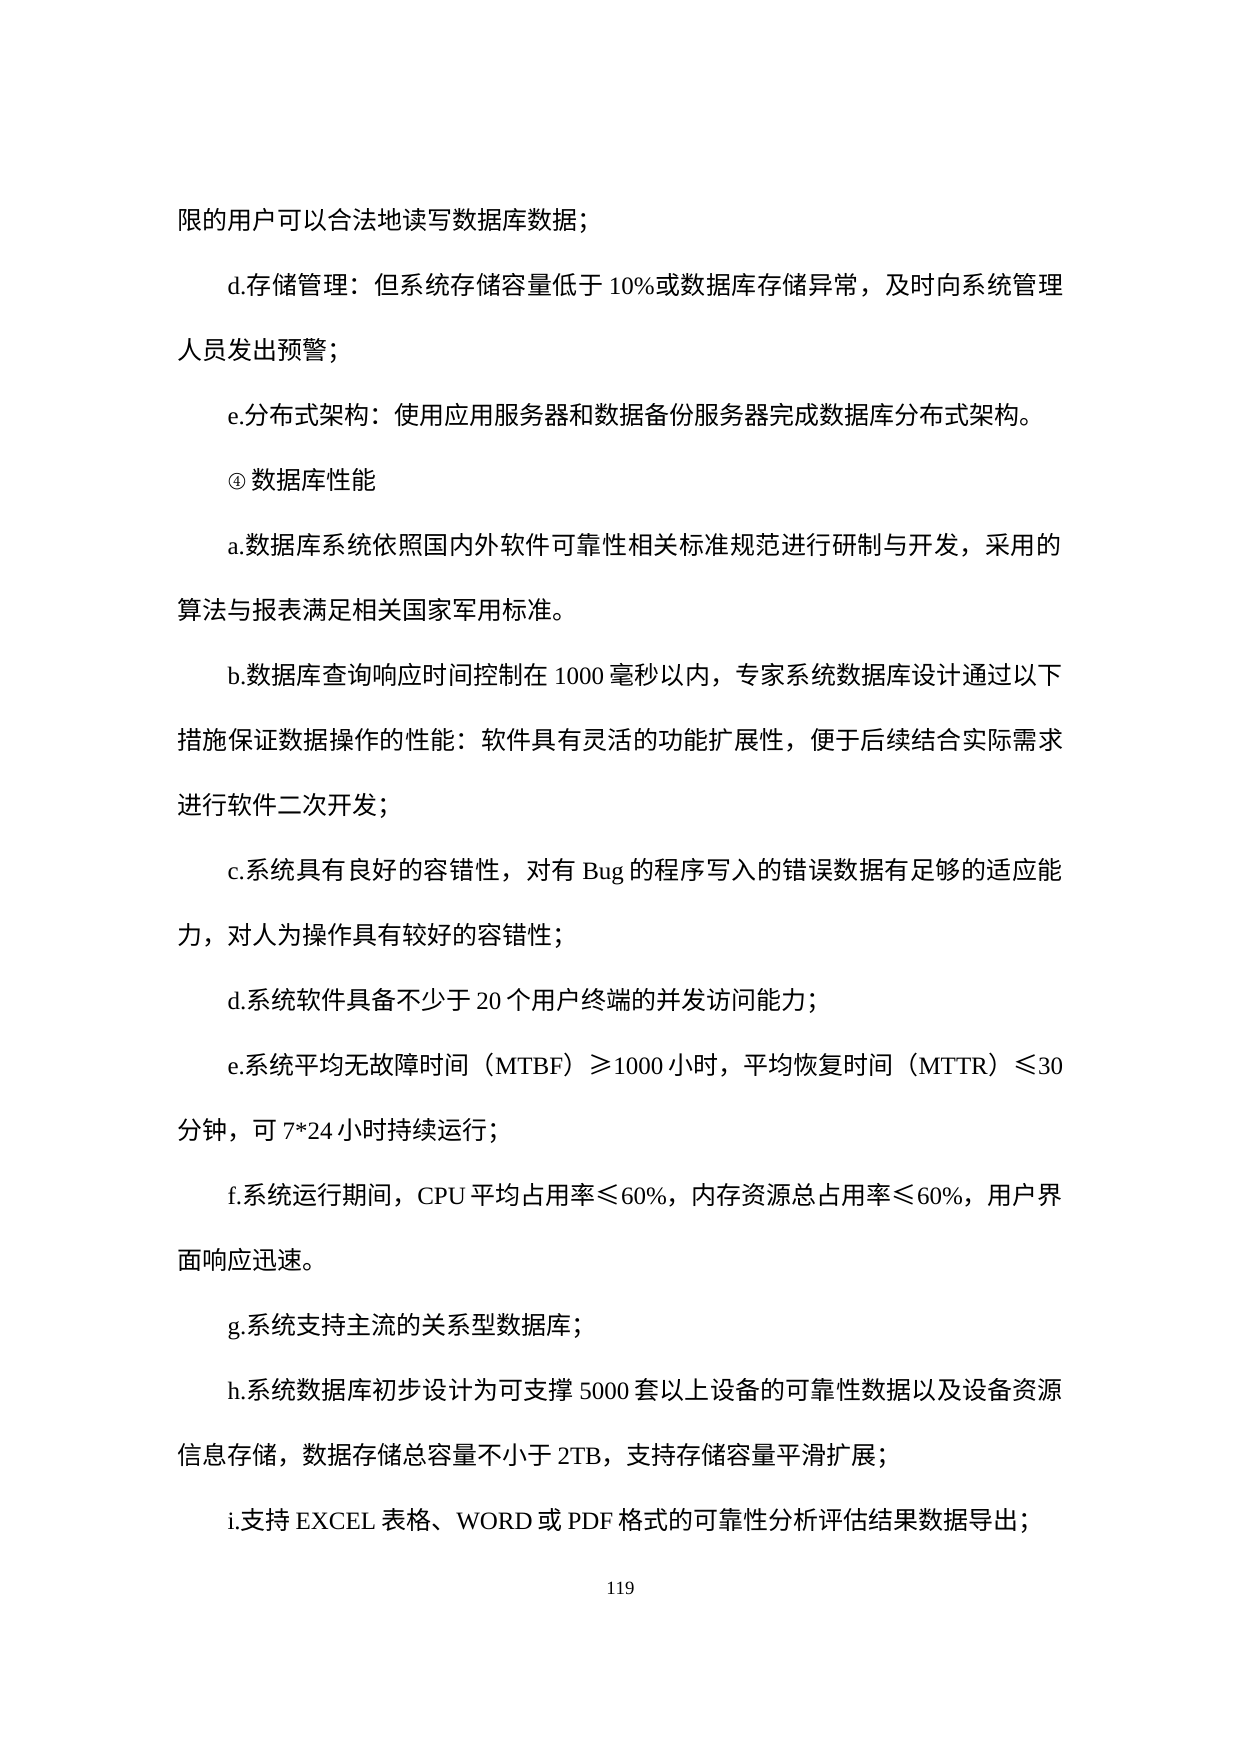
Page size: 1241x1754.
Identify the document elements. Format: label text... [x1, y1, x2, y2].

text g.系统支持主流的关系型数据库； [177, 1291, 1063, 1356]
text i.支持EXCEL表格、WORD或PDF格式的可靠性分析评估结果数据导出； [177, 1486, 1063, 1551]
text d.系统软件具备不少于20个用户终端的并发访问能力； [177, 966, 1063, 1031]
text c.系统具有良好的容错性，对有Bug的程序写入的错误数据有足够的适应能力，对人为操作具有较好的容错性； [177, 836, 1063, 966]
text e.系统平均无故障时间（MTBF）≥1000小时，平均恢复时间（MTTR）≤30分钟，可7*24小时持续运行； [177, 1031, 1063, 1161]
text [177, 186, 1063, 251]
text d.存储管理：但系统存储容量低于10%或数据库存储异常，及时向系统管理人员发出预警； [177, 251, 1063, 381]
text e.分布式架构：使用应用服务器和数据备份服务器完成数据库分布式架构。 [177, 381, 1063, 446]
text a.数据库系统依照国内外软件可靠性相关标准规范进行研制与开发，采用的算法与报表满足相关国家军用标准。 [177, 511, 1063, 641]
text ④数据库性能 [177, 446, 1063, 511]
text h.系统数据库初步设计为可支撑5000套以上设备的可靠性数据以及设备资源信息存储，数据存储总容量不小于2TB，支持存储容量平滑扩展； [177, 1356, 1063, 1486]
text f.系统运行期间，CPU平均占用率≤60%，内存资源总占用率≤60%，用户界面响应迅速。 [177, 1161, 1063, 1291]
text b.数据库查询响应时间控制在1000毫秒以内，专家系统数据库设计通过以下措施保证数据操作的性能：软件具有灵活的功能扩展性，便于后续结合实际需求进行软件二次开发； [177, 641, 1063, 836]
